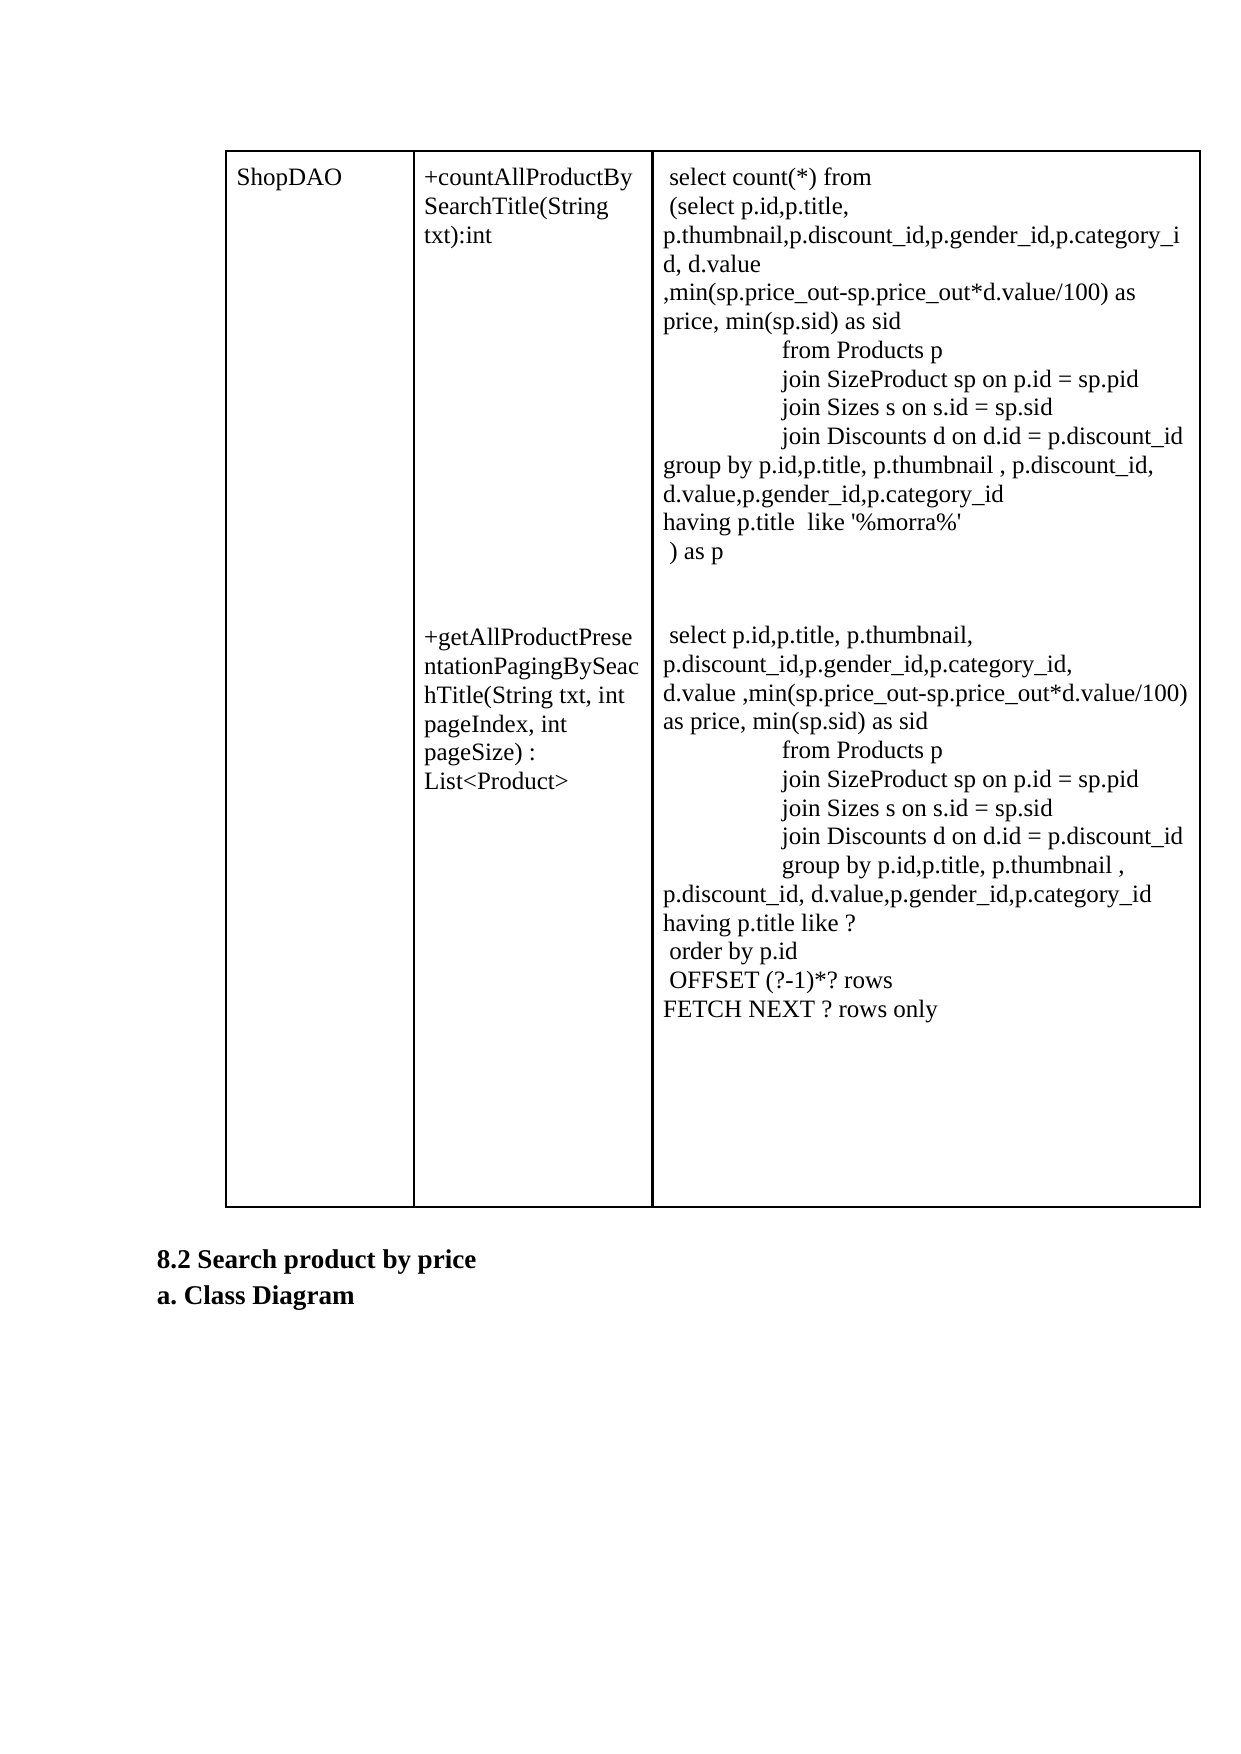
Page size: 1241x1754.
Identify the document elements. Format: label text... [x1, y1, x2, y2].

text a. Class Diagram [150, 1279, 873, 1310]
table_cell +countAllProductBySearchTitle(String txt):int +getAllProductPresentationPagingBySeachTitle(String txt, int pageIndex, int pageSize) : List<Product> [415, 152, 651, 1206]
text 8.2 Search product by price [150, 1243, 873, 1274]
table_cell select count(*) from (select p.id,p.title, p.thumbnail,p.discount_id,p.gender_id,p.category_id, d.value ,min(sp.price_out-sp.price_out*d.value/100) as price, min(sp.sid) as sid from Products p join SizeProduct sp on p.id = sp.pid join Sizes s on s.id = sp.sid join Discounts d on d.id = p.discount_id group by p.id,p.title, p.thumbnail , p.discount_id, d.value,p.gender_id,p.category_id having p.title like '%morra%' ) as p select p.id,p.title, p.thumbnail, p.discount_id,p.gender_id,p.category_id, d.value ,min(sp.price_out-sp.price_out*d.value/100) as price, min(sp.sid) as sid from Products p join SizeProduct sp on p.id = sp.pid join Sizes s on s.id = sp.sid join Discounts d on d.id = p.discount_id group by p.id,p.title, p.thumbnail , p.discount_id, d.value,p.gender_id,p.category_id having p.title like ? order by p.id OFFSET (?-1)*? rows FETCH NEXT ? rows only [654, 152, 1199, 1206]
table_cell ShopDAO [227, 152, 413, 1206]
